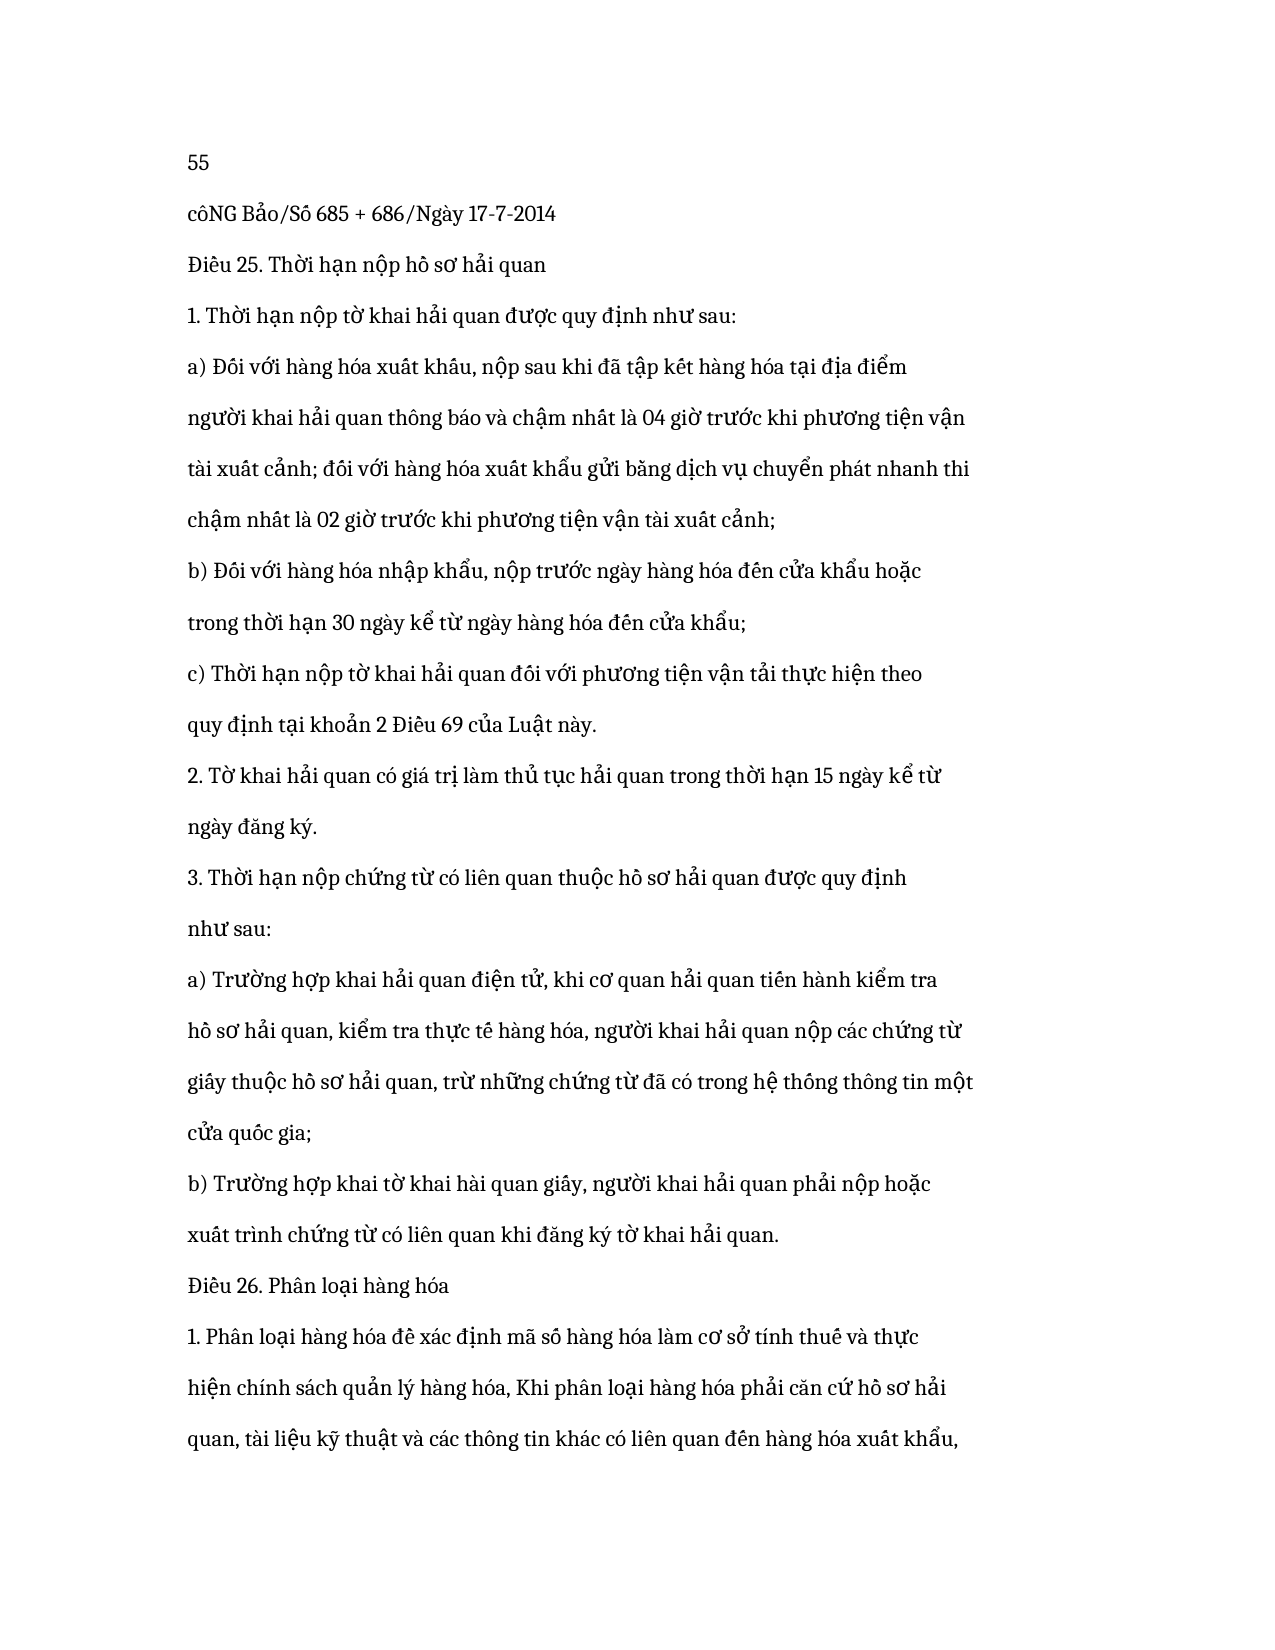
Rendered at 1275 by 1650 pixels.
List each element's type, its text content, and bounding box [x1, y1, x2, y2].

text a) Đối với hàng hóa xuất khấu, nộp sau khi đã tập kết hàng hóa tại địa điểm [187, 354, 1087, 381]
text 1. Phân loại hàng hóa đề xác định mã số hàng hóa làm cơ sở tính thuế và thực [187, 1324, 1087, 1350]
text người khai hải quan thông báo và chậm nhất là 04 giờ trước khi phương tiện vận [187, 405, 1087, 432]
text hiện chính sách quản lý hàng hóa, Khi phân loại hàng hóa phải căn cứ hồ sơ hải [187, 1375, 1087, 1401]
text 55 [187, 150, 1087, 176]
text ngày đăng ký. [187, 813, 1087, 840]
text b) Đối với hàng hóa nhập khẩu, nộp trước ngày hàng hóa đến cửa khẩu hoặc [187, 558, 1087, 585]
text hồ sơ hải quan, kiểm tra thực tế hàng hóa, người khai hải quan nộp các chứng từ [187, 1018, 1087, 1044]
text như sau: [187, 916, 1087, 942]
text 3. Thời hạn nộp chứng từ có liên quan thuộc hồ sơ hải quan được quy định [187, 864, 1087, 891]
text quy định tại khoản 2 Điều 69 của Luật này. [187, 711, 1087, 738]
text giấy thuộc hồ sơ hải quan, trừ những chứng từ đã có trong hệ thống thông tin một [187, 1069, 1087, 1095]
text cửa quốc gia; [187, 1120, 1087, 1146]
text Điều 25. Thời hạn nộp hồ sơ hải quan [187, 252, 1087, 278]
text quan, tài liệu kỹ thuật và các thông tin khác có liên quan đến hàng hóa xuất khẩu, [187, 1426, 1087, 1452]
text b) Trường hợp khai tờ khai hài quan giấy, người khai hải quan phải nộp hoặc [187, 1171, 1087, 1197]
text chậm nhất là 02 giờ trước khi phương tiện vận tài xuất cảnh; [187, 507, 1087, 534]
text c) Thời hạn nộp tờ khai hải quan đối với phương tiện vận tải thực hiện theo [187, 660, 1087, 687]
text 2. Tờ khai hải quan có giá trị làm thủ tục hải quan trong thời hạn 15 ngày kể từ [187, 762, 1087, 789]
text tài xuất cảnh; đối với hàng hóa xuất khẩu gửi bằng dịch vụ chuyển phát nhanh thi [187, 456, 1087, 483]
text Điều 26. Phân loại hàng hóa [187, 1273, 1087, 1299]
text trong thời hạn 30 ngày kể từ ngày hàng hóa đến cửa khẩu; [187, 609, 1087, 636]
text 1. Thời hạn nộp tờ khai hải quan được quy định như sau: [187, 303, 1087, 329]
text a) Trường hợp khai hải quan điện tử, khi cơ quan hải quan tiến hành kiểm tra [187, 967, 1087, 993]
text côNG Bảo/Số 685 + 686/Ngày 17-7-2014 [187, 201, 1087, 227]
text xuất trình chứng từ có liên quan khi đăng ký tờ khai hải quan. [187, 1222, 1087, 1248]
